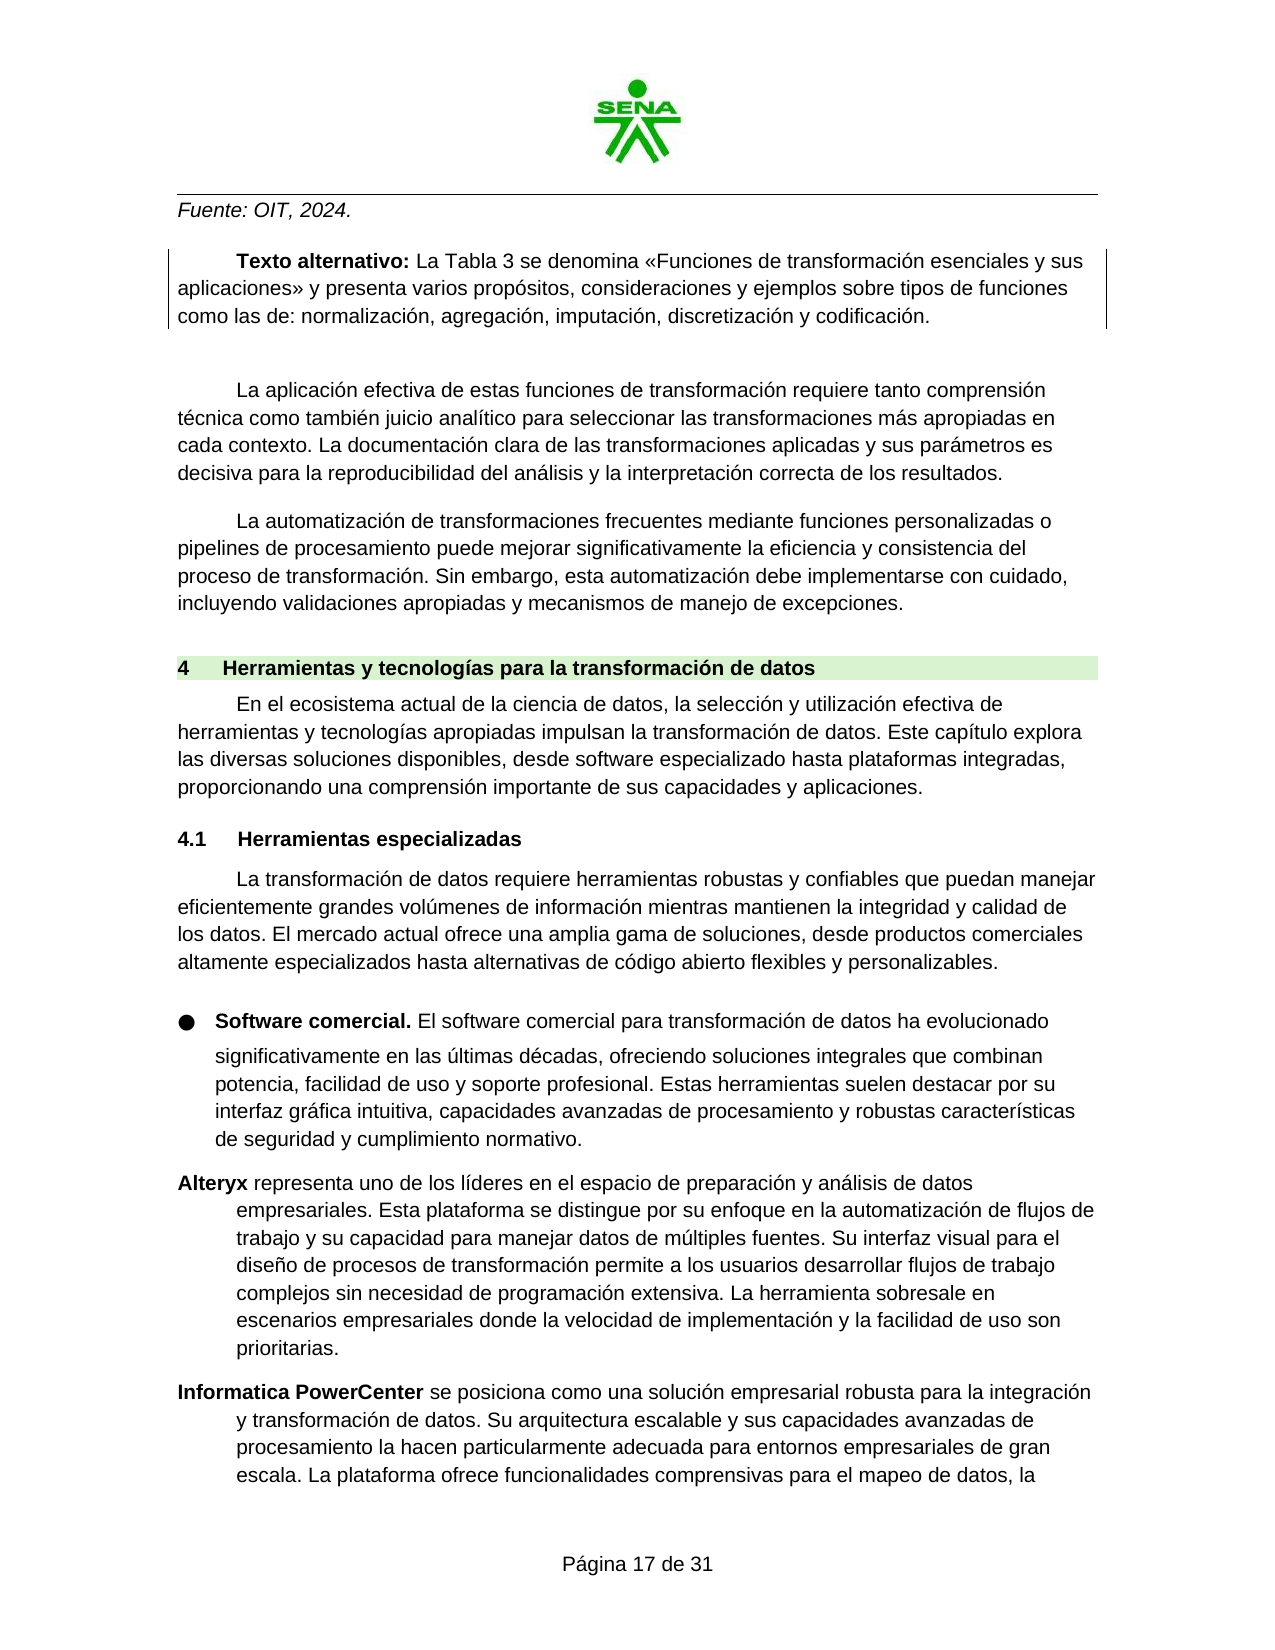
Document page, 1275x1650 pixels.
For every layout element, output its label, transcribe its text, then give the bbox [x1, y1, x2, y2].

text Alteryx representa uno de los líderes en el espacio de preparación y análisis de datos empresariales. Esta plataforma se distingue por su enfoque en la automatización de flujos de trabajo y su capacidad para manejar datos de múltiples fuentes. Su interfaz visual para el diseño de procesos de transformación permite a los usuarios desarrollar flujos de trabajo complejos sin necesidad de programación extensiva. La herramienta sobresale en escenarios empresariales donde la velocidad de implementación y la facilidad de uso son prioritarias. [177, 1171, 1098, 1360]
text En el ecosistema actual de la ciencia de datos, la selección y utilización efectiva de herramientas y tecnologías apropiadas impulsan la transformación de datos. Este capítulo explora las diversas soluciones disponibles, desde software especializado hasta plataformas integradas, proporcionando una comprensión importante de sus capacidades y aplicaciones. [177, 692, 1098, 798]
text La automatización de transformaciones frecuentes mediante funciones personalizadas o pipelines de procesamiento puede mejorar significativamente la eficiencia y consistencia del proceso de transformación. Sin embargo, esta automatización debe implementarse con cuidado, incluyendo validaciones apropiadas y mecanismos de manejo de excepciones. [177, 509, 1098, 615]
text La transformación de datos requiere herramientas robustas y confiables que puedan manejar eficientemente grandes volúmenes de información mientras mantienen la integridad y calidad de los datos. El mercado actual ofrece una amplia gama de soluciones, desde productos comerciales altamente especializados hasta alternativas de código abierto flexibles y personalizables. [177, 867, 1098, 973]
picture [588, 73, 687, 171]
text La aplicación efectiva de estas funciones de transformación requiere tanto comprensión técnica como también juicio analítico para seleccionar las transformaciones más apropiadas en cada contexto. La documentación clara de las transformaciones aplicadas y sus parámetros es decisiva para la reproducibilidad del análisis y la interpretación correcta de los resultados. [177, 378, 1098, 484]
subtitle Herramientas especializadas [177, 827, 1098, 851]
text Texto alternativo: La Tabla 3 se denomina «Funciones de transformación esenciales y sus aplicaciones» y presenta varios propósitos, consideraciones y ejemplos sobre tipos de funciones como las de: normalización, agregación, imputación, discretización y codificación. [168, 248, 1106, 329]
subtitle Herramientas y tecnologías para la transformación de datos [177, 656, 1098, 680]
text Fuente: OIT, 2024. [177, 195, 1098, 223]
list Software comercial. El software comercial para transformación de datos ha evolucionado significativamente en las últimas décadas, ofreciendo soluciones integrales que combinan potencia, facilidad de uso y soporte profesional. Estas herramientas suelen destacar por su interfaz gráfica intuitiva, capacidades avanzadas de procesamiento y robustas características de seguridad y cumplimiento normativo. [177, 998, 1098, 1151]
